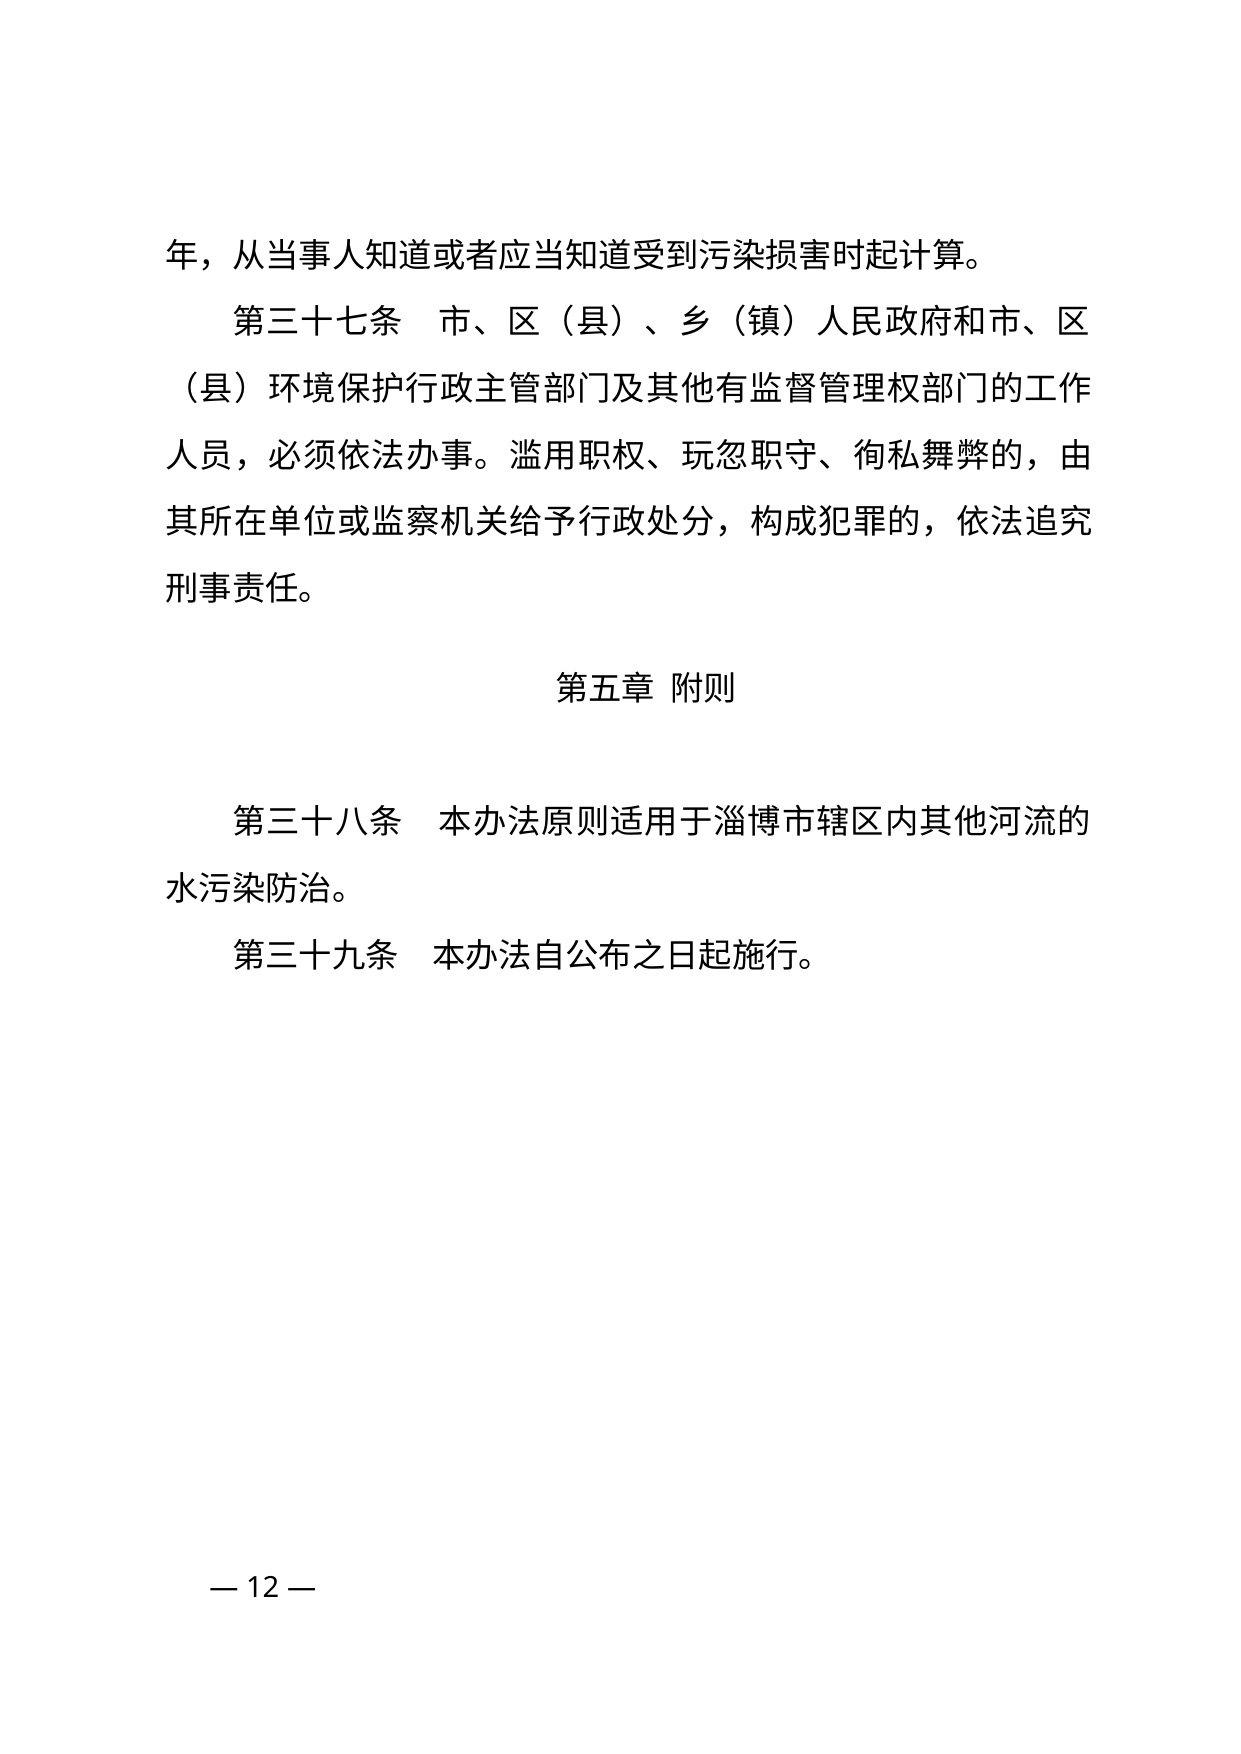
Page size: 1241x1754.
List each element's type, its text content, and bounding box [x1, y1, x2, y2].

text 第三十七条 市、区（县）、乡（镇）人民政府和市、区（县）环境保护行政主管部门及其他有监督管理权部门的工作人员，必须依法办事。滥用职权、玩忽职守、徇私舞弊的，由其所在单位或监察机关给予行政处分，构成犯罪的，依法追究刑事责任。 [165, 286, 1093, 619]
text 第五章 附则 [165, 652, 1093, 719]
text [165, 219, 1093, 286]
text 第三十八条 本办法原则适用于淄博市辖区内其他河流的水污染防治。 [165, 786, 1093, 919]
text 第三十九条 本办法自公布之日起施行。 [165, 919, 1093, 986]
